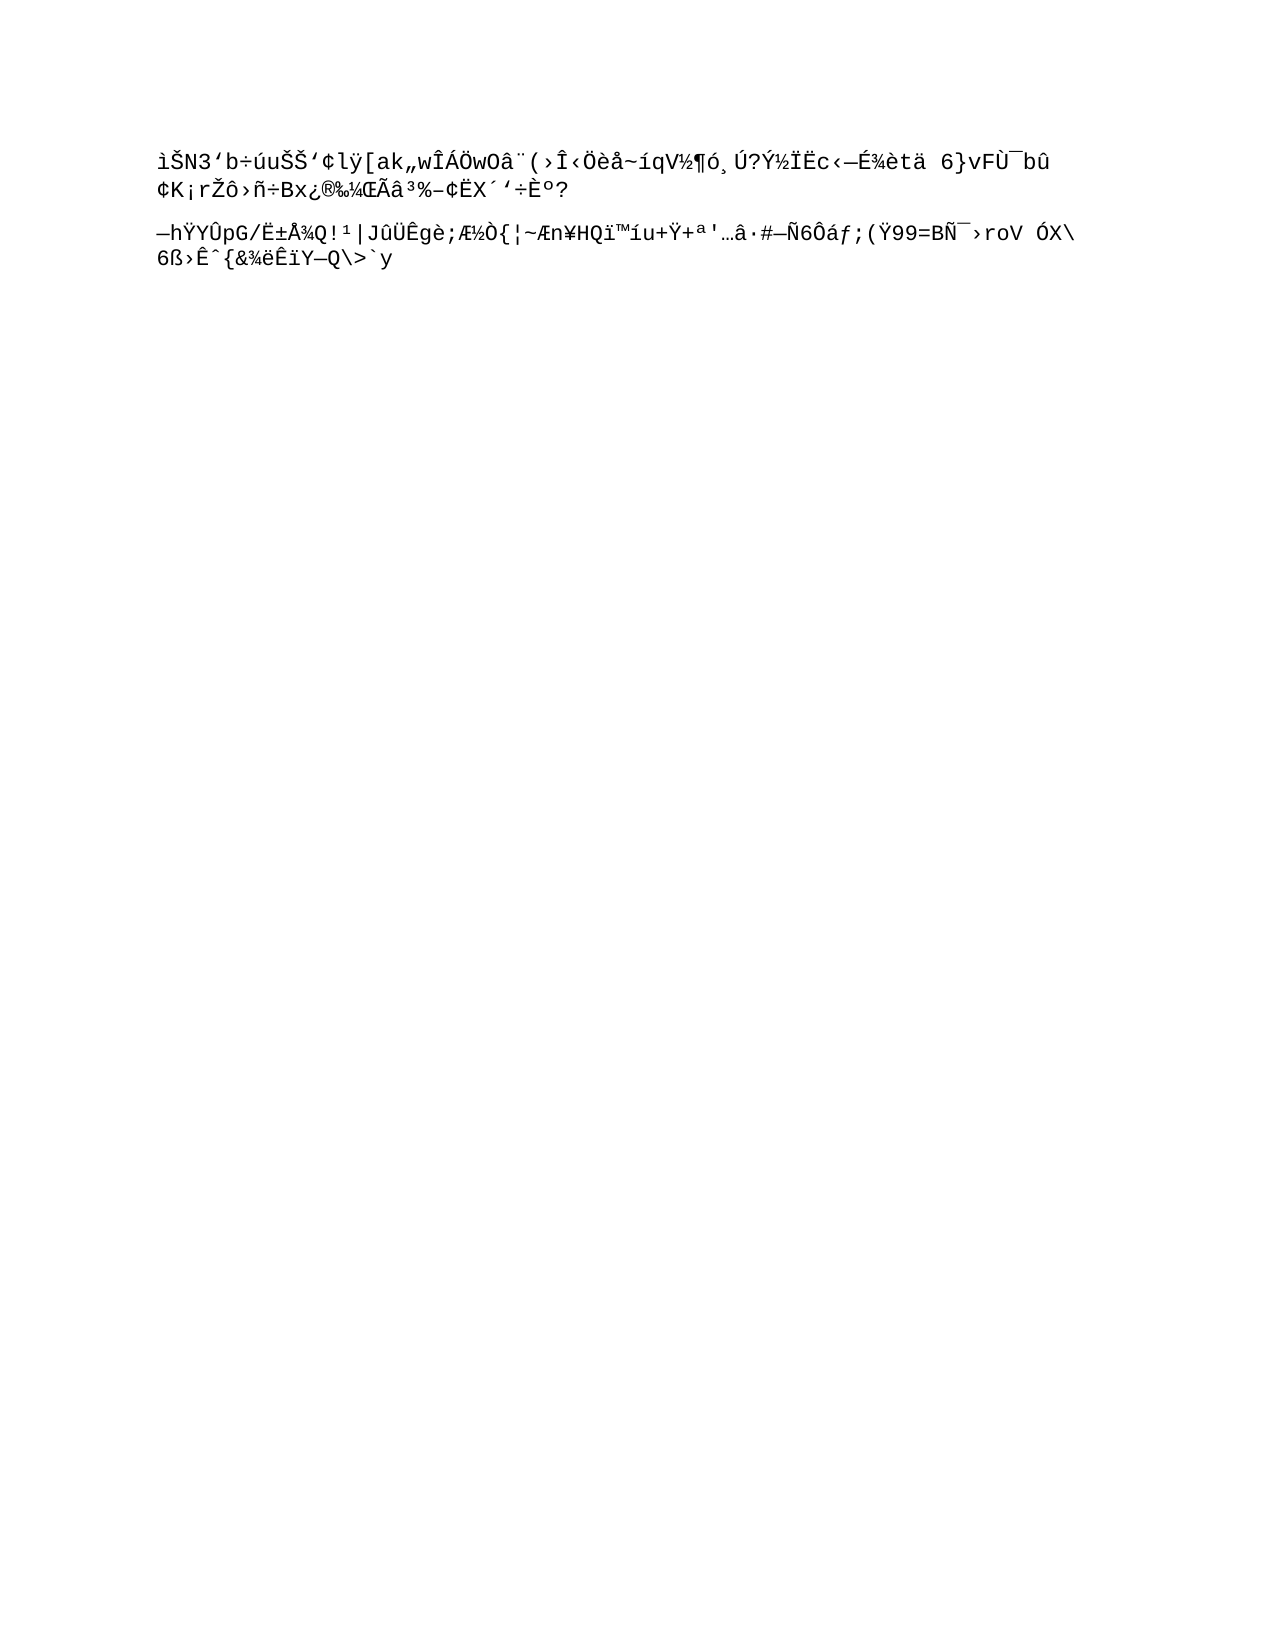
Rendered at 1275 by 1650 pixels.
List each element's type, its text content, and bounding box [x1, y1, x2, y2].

text Šá;îfî‰^ÊâY³Õ½£Õ¡ˆˆ?®¼ 72ÿÛû SRŽ&•É=úÅpöÿÒëè[KQ)Úôï†ž¿óÄÕÄìŠû‰£»<qúÓØ½ñ,~+ì€awy¡ð—íÅHy!›0æŠòâ{ñ¿œEúu]1lbK¤ï-†x‚ü§B¿‹Ê‹Ö’SøMi/ìŠN3‘b÷úuŠŠ‘¢lÿ[ak„wÎÁÖwOâ¨(›Î‹Öèå~íqV½¶ó¸Ú?Ý½ÏËc‹—É¾ètä 6}vFÙ¯bû¢K¡rŽô›ñ÷Bx¿®‰¼ŒÃâ³%–¢ËX´‘÷Èº? [156, 150, 1118, 204]
text —hŸYÛpG/Ë±Å¾Q!¹|JûÜÊgè;Æ½Ò{¦~Æn¥HQï™íu+Ÿ+ª'…â·#—Ñ6Ôáƒ;(Ÿ99=BÑ¯›roV ÓX\6ß›Êˆ{&¾ëÊïY—Q\>`yÜ•{ }_Ðöõ1/Lyb×9wôívÙ|m!}ºÀ Ô«×®|®n5=+Õ|-îÊ½Vî÷(Óµ)÷t‚r¿/ÿéž/Ÿ3ñ]Ez!÷»8š¨4Vók÷´›ùºÓ¯óDß•=ÃÊ=ÓýÌ÷Ìôv5ï_ØýB´ïK ¦Œ½„­òù×ß“Ü¤lµNüM˜ï™ØFÝOPö}2%ßíÁÖÕ–ç,ü:yîk¼gDDDDÉ¼00ÚµcwÙ¦¬øÂ%¸»]'KŽs‘î!>ððTþ÷y_/¤šº†ìHGÀˆiovcþ‰®E8{¸’lÞð/ÈA†. ¢z—‘ø¡òR´èù€6ž…¾½{?`_’åWã8Qà‡®rÌ µ«Êw–ì†¢Òáéÿ¥ ¼,öìž‰ýÕfÔ^Æw¦_´/#ã·"¸ûÈkðBW¤`¿9»ÁˆûŠ”ë­ÉC#~1—Ÿ-=g Üá)0ÏX©Ïè0âìiå^uÖýC+~ñ6}îyÊ¶np÷D¼¼°¾gVÄx%žúî=Ê÷³.EÝ•ïVÖàtšùû¨¼›På*½g°œ¯’.H§[²'ÔÏ-Ÿ¿ËµÙ¹§•Ê¾ ò~«ß•eßêža•îº‹ç È³½ÌnÐº[YžaåûPîûõ^ÖY@ºý32Ž×Év£õóoõ,TÍýæ@åïY?vr¬ï*ž»v÷ŒˆˆˆˆÈù¹Ô@œé;6ÂôÎ´=H0zÀ«™-Ô—Ý «5ù2\‹—X¡è‡cÚxÊK:0ÏáîãwQ6Ò©ïêÑîÿ[-xÆTHÑo$~ÊK§g0Æ˜¯+Ê~*~U¬@ZpÇÜe@¤üëŽmêVP' [156, 222, 1118, 272]
